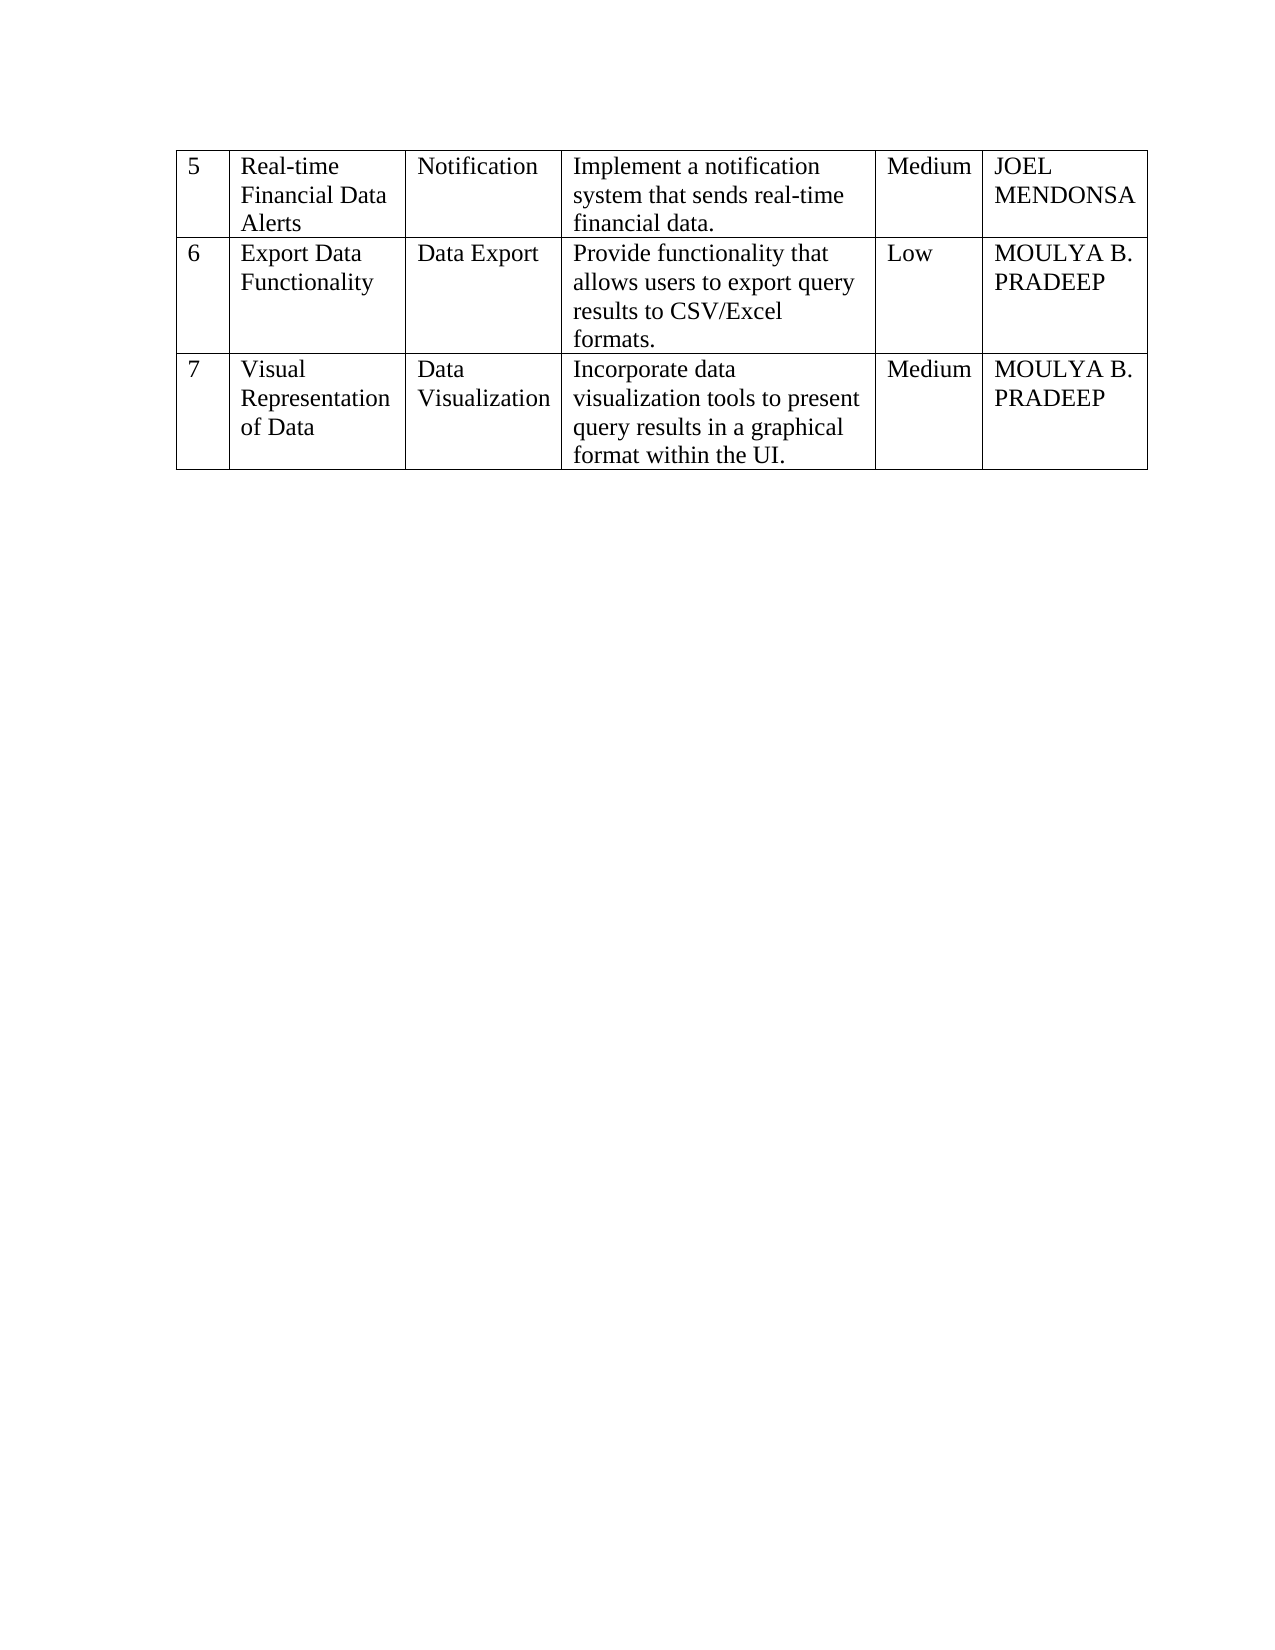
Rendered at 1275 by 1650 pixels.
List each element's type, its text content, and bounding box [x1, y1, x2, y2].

table_cell 5 [177, 151, 229, 237]
table_cell 7 [177, 354, 229, 469]
table_cell JOEL MENDONSA [983, 151, 1147, 237]
table_cell Incorporate data visualization tools to present query results in a graphical format within the UI. [562, 354, 875, 469]
table_cell Data Export [406, 238, 561, 353]
table_cell Data Visualization [406, 354, 561, 469]
table_cell Export Data Functionality [230, 238, 405, 353]
table_cell MOULYA B. PRADEEP [983, 238, 1147, 353]
table_cell Low [876, 238, 982, 353]
table_cell Provide functionality that allows users to export query results to CSV/Excel formats. [562, 238, 875, 353]
table_cell Notification [406, 151, 561, 237]
table_cell Implement a notification system that sends real-time financial data. [562, 151, 875, 237]
table_cell Medium [876, 354, 982, 469]
table_cell MOULYA B. PRADEEP [983, 354, 1147, 469]
table_cell Visual Representation of Data [230, 354, 405, 469]
table_cell Real-time Financial Data Alerts [230, 151, 405, 237]
table_cell 6 [177, 238, 229, 353]
table_cell Medium [876, 151, 982, 237]
